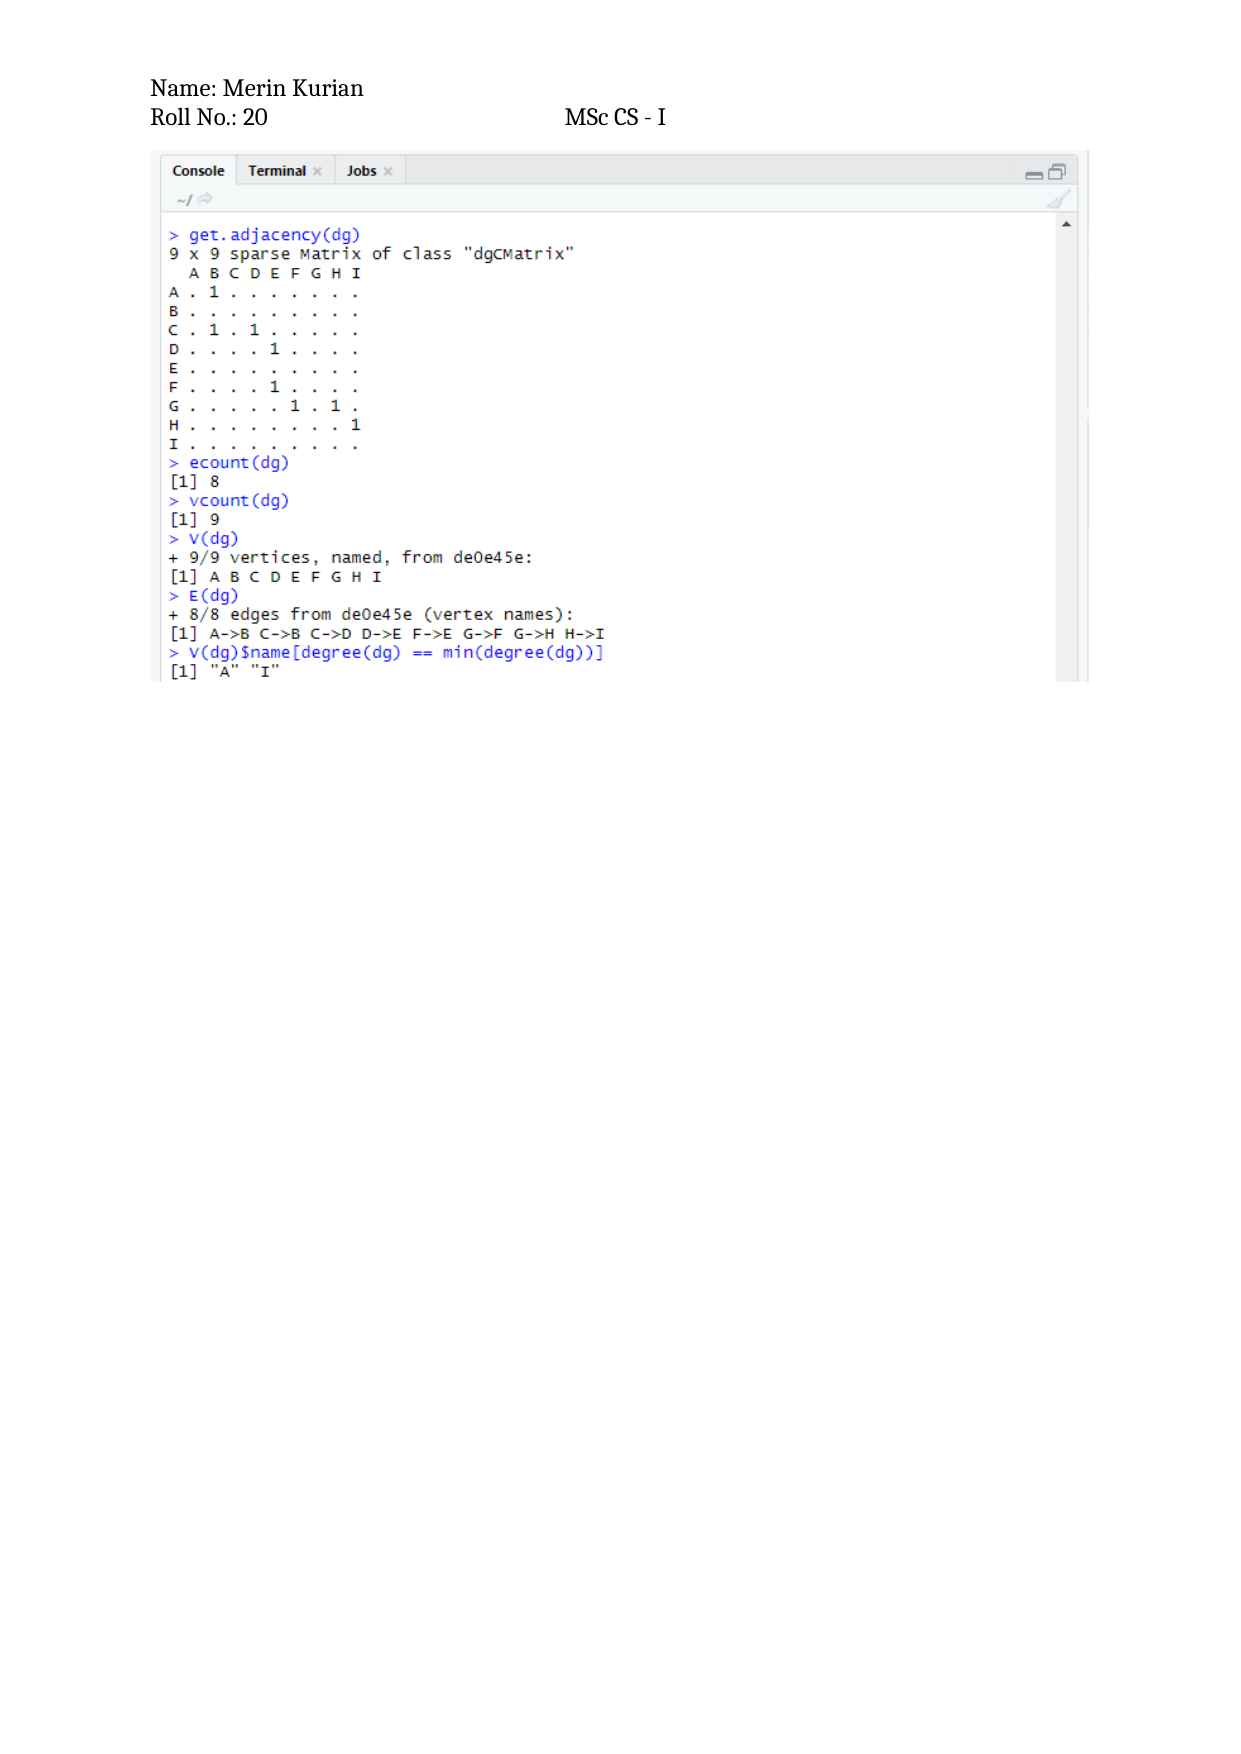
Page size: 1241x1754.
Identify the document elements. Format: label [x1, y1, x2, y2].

picture [150, 150, 1090, 682]
